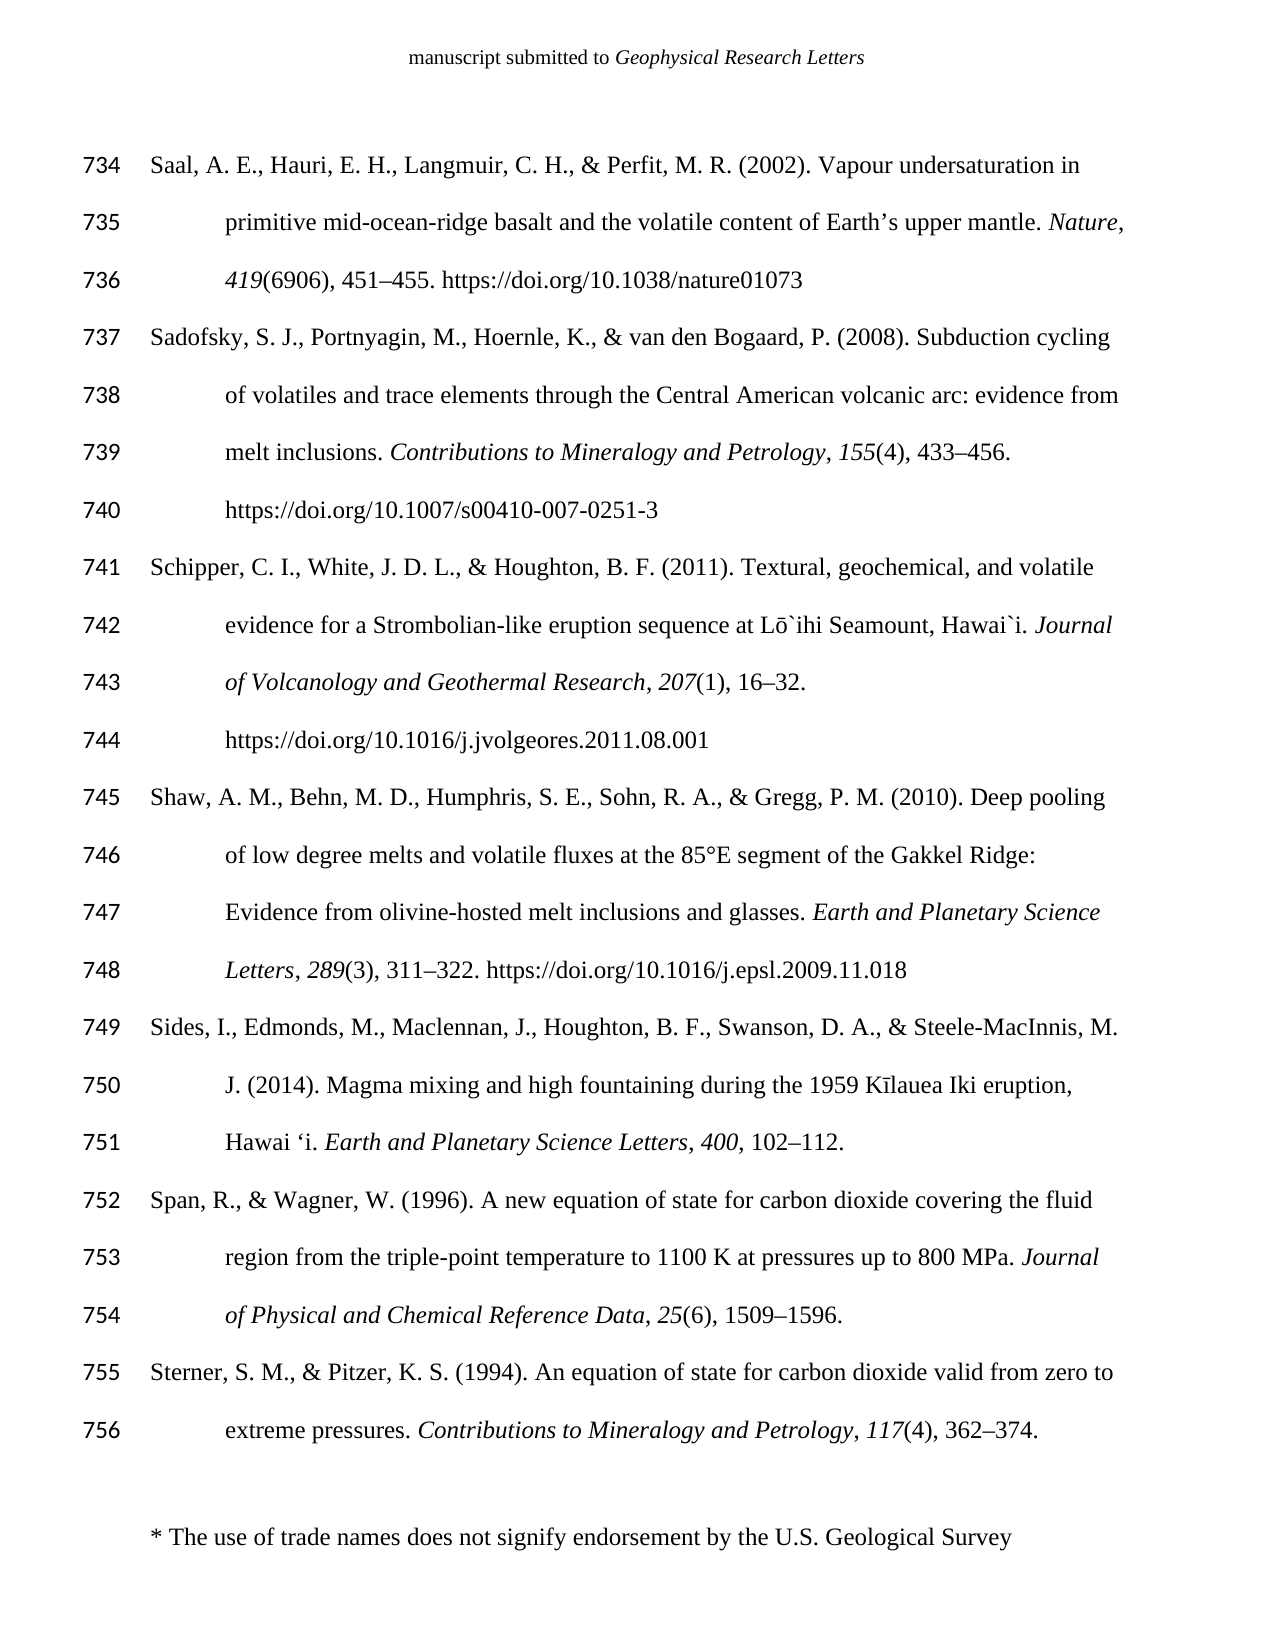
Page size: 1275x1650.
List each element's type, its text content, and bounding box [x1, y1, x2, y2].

text Schipper, C. I., White, J. D. L., & Houghton, B. F. (2011). Textural, geochemical, and volatile evidence for a Strombolian-like eruption sequence at Lō`ihi Seamount, Hawai`i. Journal of Volcanology and Geothermal Research, 207(1), 16–32. https://doi.org/10.1016/j.jvolgeores.2011.08.001 [150, 552, 1125, 754]
text Sides, I., Edmonds, M., Maclennan, J., Houghton, B. F., Swanson, D. A., & Steele-MacInnis, M. J. (2014). Magma mixing and high fountaining during the 1959 Kīlauea Iki eruption, Hawai ‘i. Earth and Planetary Science Letters, 400, 102–112. [150, 1012, 1125, 1156]
text Shaw, A. M., Behn, M. D., Humphris, S. E., Sohn, R. A., & Gregg, P. M. (2010). Deep pooling of low degree melts and volatile fluxes at the 85°E segment of the Gakkel Ridge: Evidence from olivine-hosted melt inclusions and glasses. Earth and Planetary Science Letters, 289(3), 311–322. https://doi.org/10.1016/j.epsl.2009.11.018 [150, 782, 1125, 984]
text Saal, A. E., Hauri, E. H., Langmuir, C. H., & Perfit, M. R. (2002). Vapour undersaturation in primitive mid-ocean-ridge basalt and the volatile content of Earth’s upper mantle. Nature, 419(6906), 451–455. https://doi.org/10.1038/nature01073 [150, 150, 1125, 294]
text Span, R., & Wagner, W. (1996). A new equation of state for carbon dioxide covering the fluid region from the triple‐point temperature to 1100 K at pressures up to 800 MPa. Journal of Physical and Chemical Reference Data, 25(6), 1509–1596. [150, 1185, 1125, 1329]
text Sterner, S. M., & Pitzer, K. S. (1994). An equation of state for carbon dioxide valid from zero to extreme pressures. Contributions to Mineralogy and Petrology, 117(4), 362–374. [150, 1357, 1125, 1444]
text Sadofsky, S. J., Portnyagin, M., Hoernle, K., & van den Bogaard, P. (2008). Subduction cycling of volatiles and trace elements through the Central American volcanic arc: evidence from melt inclusions. Contributions to Mineralogy and Petrology, 155(4), 433–456. https://doi.org/10.1007/s00410-007-0251-3 [150, 322, 1125, 524]
